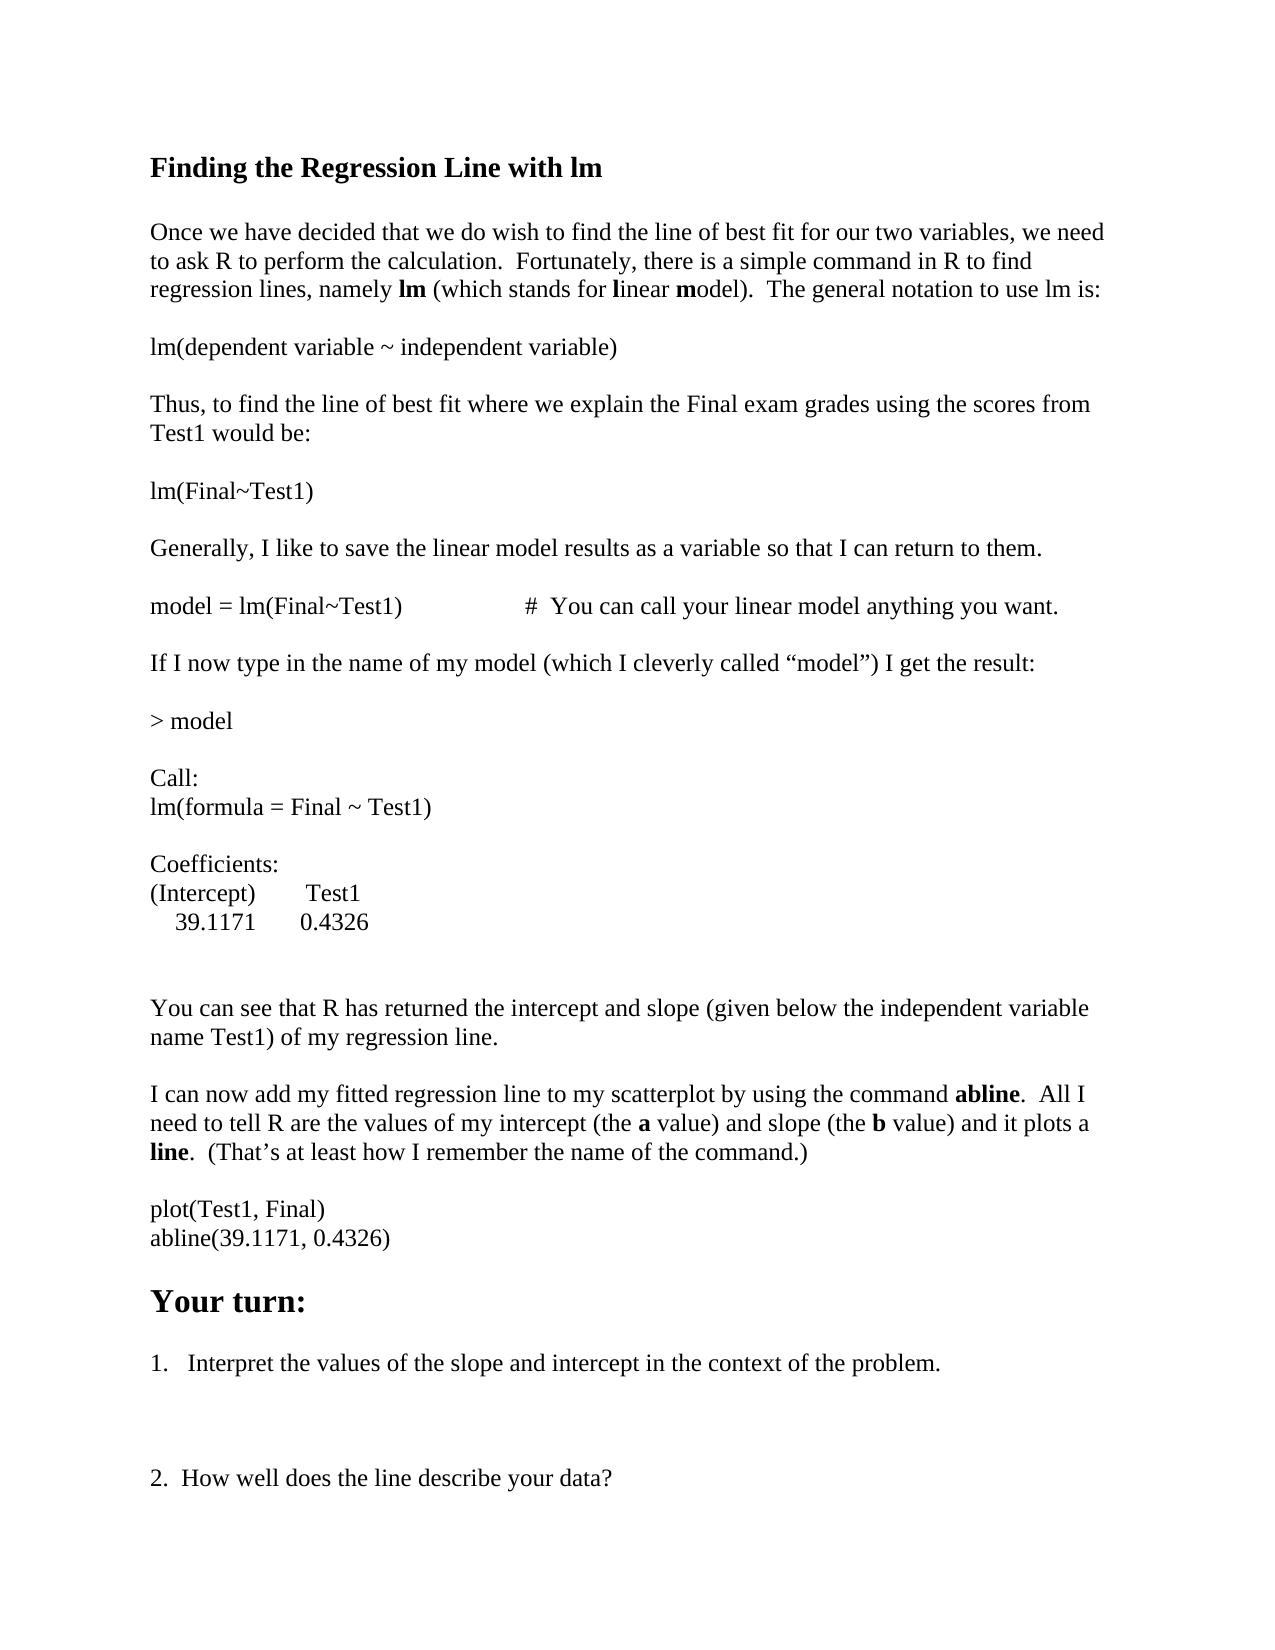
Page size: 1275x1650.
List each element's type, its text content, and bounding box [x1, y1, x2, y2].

text 2. How well does the line describe your data? [150, 1463, 1125, 1492]
text Generally, I like to save the linear model results as a variable so that I can return to them. [150, 533, 1125, 562]
text 39.1171 0.4326 [150, 907, 1125, 936]
text model = lm(Final~Test1) # You can call your linear model anything you want. [150, 591, 1125, 619]
text lm(Final~Test1) [150, 476, 1125, 504]
text Finding the Regression Line with lm [150, 150, 1125, 183]
text Coefficients: [150, 849, 1125, 878]
text 1. Interpret the values of the slope and intercept in the context of the problem. [150, 1348, 1125, 1377]
text lm(dependent variable ~ independent variable) [150, 332, 1125, 361]
text Call: [150, 763, 1125, 792]
text lm(formula = Final ~ Test1) [150, 792, 1125, 821]
text You can see that R has returned the intercept and slope (given below the independent variable name Test1) of my regression line. [150, 993, 1125, 1051]
text abline(39.1171, 0.4326) [150, 1223, 1125, 1252]
text Once we have decided that we do wish to find the line of best fit for our two variables, we need to ask R to perform the calculation. Fortunately, there is a simple command in R to find regression lines, namely lm (which stands for linear model). The general notation to use lm is: [150, 217, 1125, 303]
text plot(Test1, Final) [150, 1194, 1125, 1223]
text I can now add my fitted regression line to my scatterplot by using the command abline. All I need to tell R are the values of my intercept (the a value) and slope (the b value) and it plots a line. (That’s at least how I remember the name of the command.) [150, 1079, 1125, 1166]
text If I now type in the name of my model (which I cleverly called “model”) I get the result: [150, 648, 1125, 677]
text Your turn: [150, 1281, 1125, 1319]
text > model [150, 706, 1125, 734]
text (Intercept) Test1 [150, 878, 1125, 907]
text Thus, to find the line of best fit where we explain the Final exam grades using the scores from Test1 would be: [150, 389, 1125, 447]
